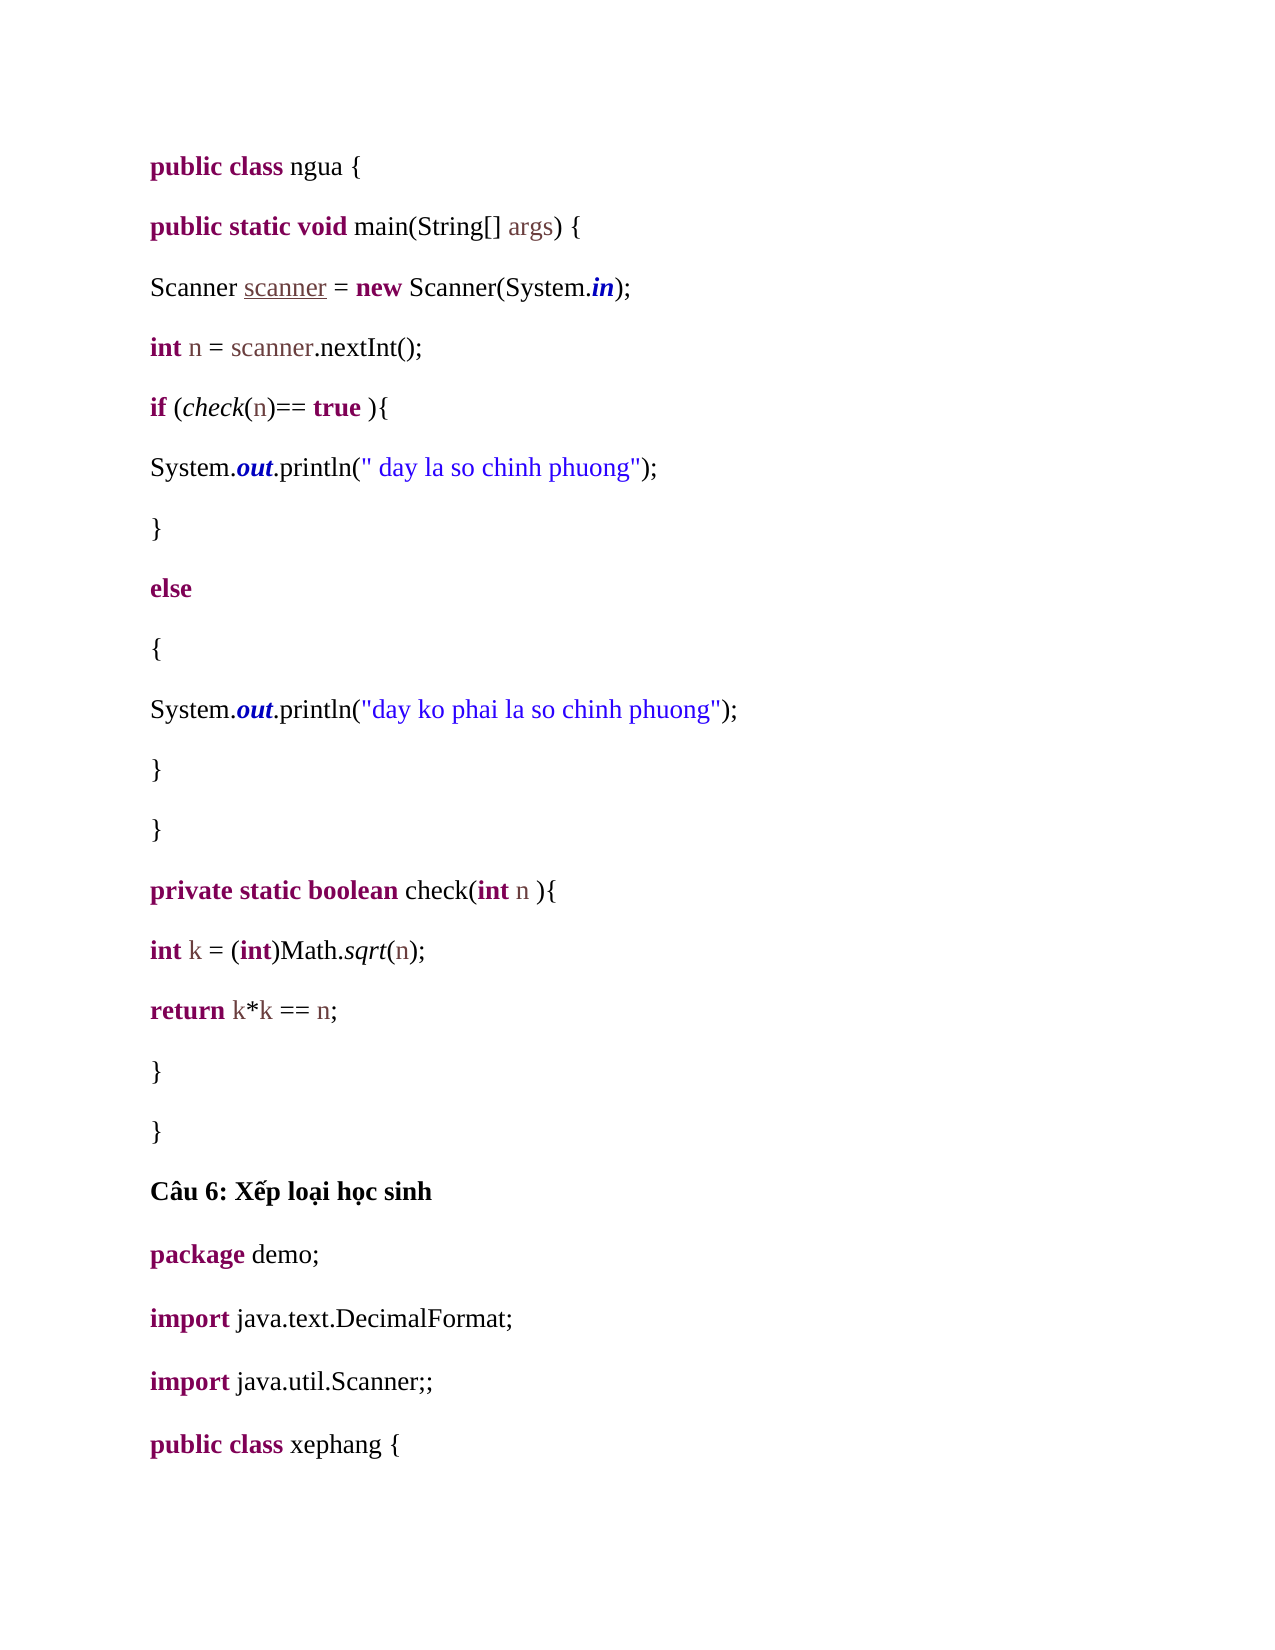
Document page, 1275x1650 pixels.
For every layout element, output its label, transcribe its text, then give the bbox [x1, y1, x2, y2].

text private static boolean check(int n ){ [150, 874, 1125, 905]
text Scanner scanner = new Scanner(System.in); [150, 271, 1125, 302]
text Câu 6: Xếp loại học sinh [150, 1175, 1125, 1206]
text public class ngua { [150, 150, 1125, 181]
text import java.text.DecimalFormat; [150, 1302, 1125, 1333]
text else [150, 572, 1125, 603]
text System.out.println("day ko phai la so chinh phuong"); [150, 693, 1125, 724]
text } [150, 813, 1125, 844]
text { [150, 632, 1125, 664]
text } [150, 1055, 1125, 1086]
text } [150, 1115, 1125, 1146]
text System.out.println(" day la so chinh phuong"); [150, 452, 1125, 483]
text public class xephang { [150, 1429, 1125, 1460]
text if (check(n)== true ){ [150, 391, 1125, 422]
text package demo; [150, 1239, 1125, 1270]
text } [150, 753, 1125, 784]
text public static void main(String[] args) { [150, 210, 1125, 241]
text return k*k == n; [150, 994, 1125, 1026]
text int n = scanner.nextInt(); [150, 331, 1125, 362]
text import java.util.Scanner;; [150, 1365, 1125, 1396]
text int k = (int)Math.sqrt(n); [150, 934, 1125, 965]
text } [150, 512, 1125, 543]
